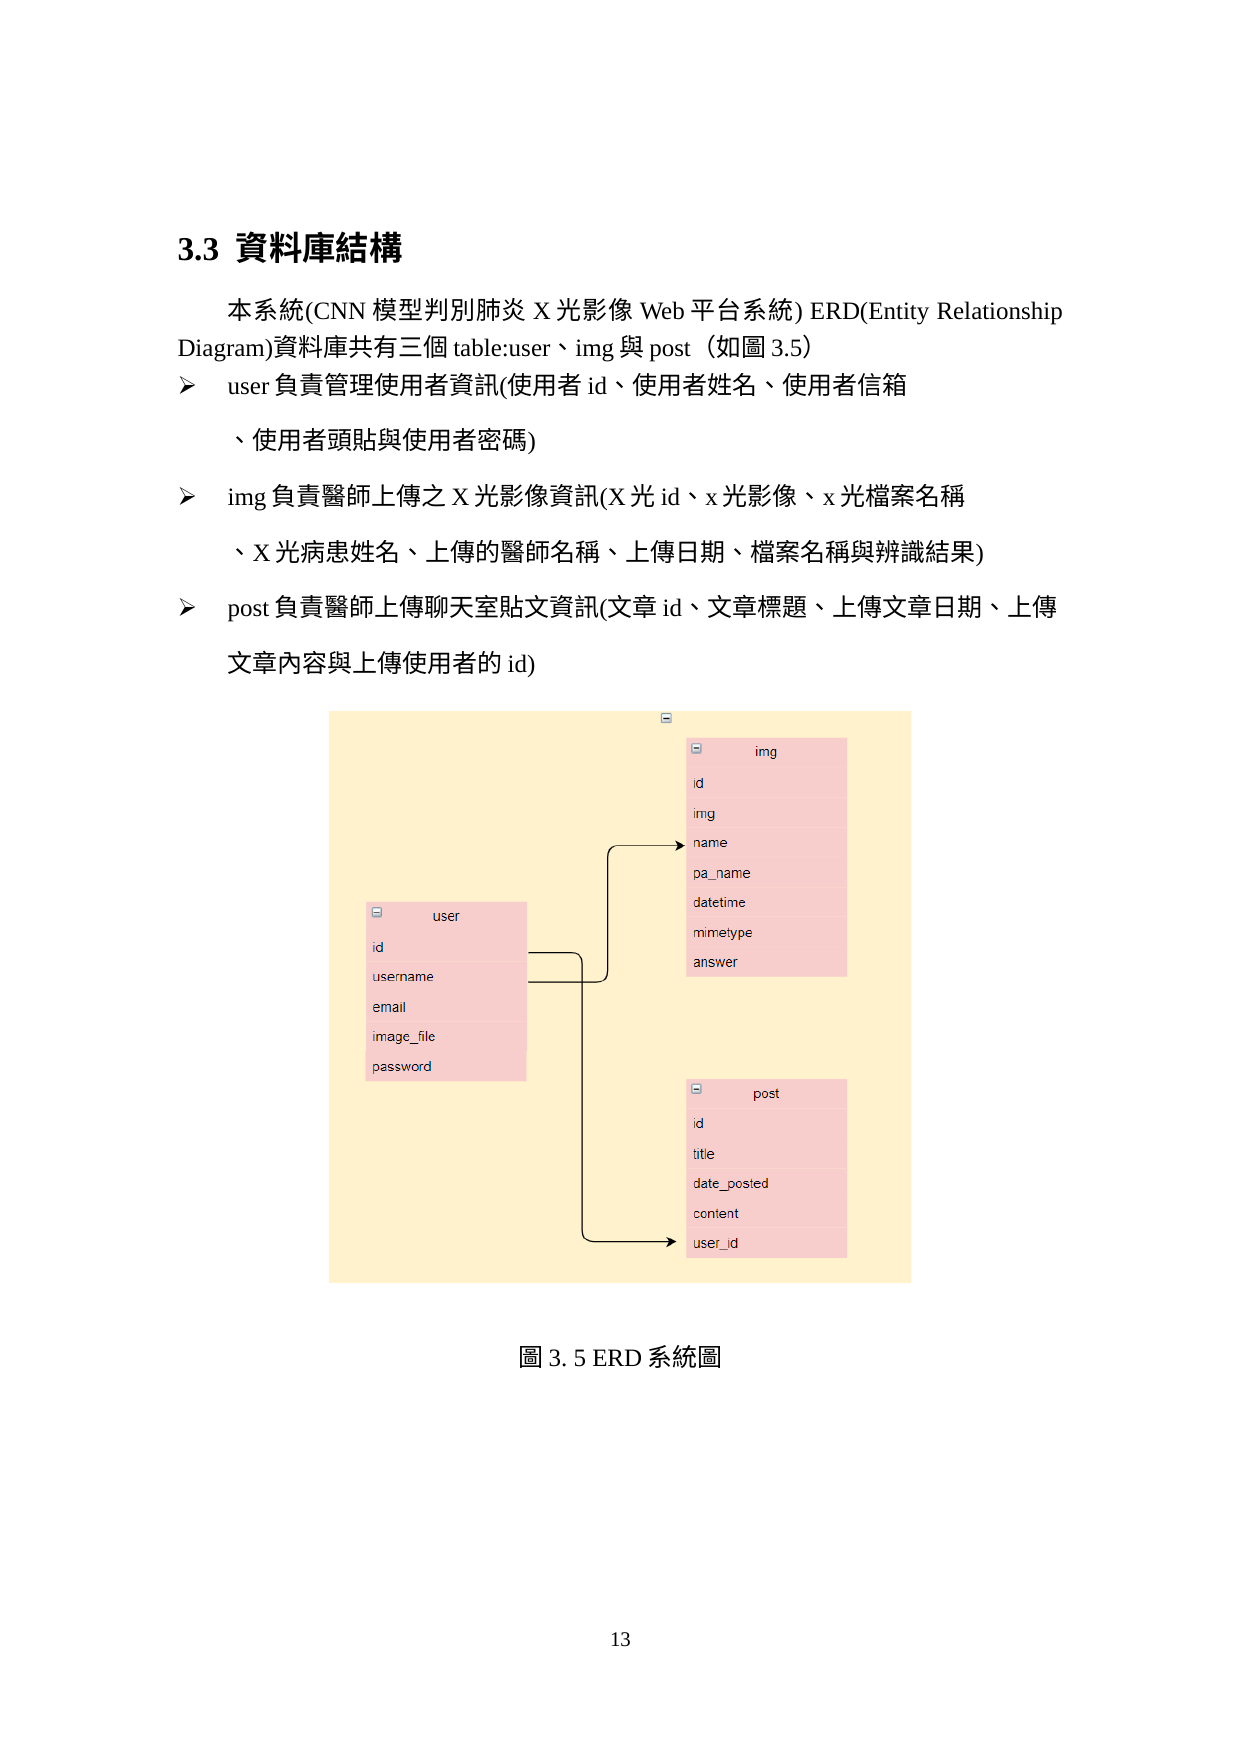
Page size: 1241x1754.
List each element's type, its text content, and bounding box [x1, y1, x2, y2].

list 、X光病患姓名、上傳的醫師名稱、上傳日期、檔案名稱與辨識結果) [227, 531, 1063, 569]
list img負責醫師上傳之X光影像資訊(X光id、x光影像、x光檔案名稱 [177, 476, 1063, 513]
list post負責醫師上傳聊天室貼文資訊(文章id、文章標題、上傳文章日期、上傳文章內容與上傳使用者的id) [177, 587, 1063, 681]
picture [328, 711, 912, 1283]
text 本系統(CNN模型判別肺炎X光影像Web平台系統) ERD(Entity Relationship Diagram)資料庫共有三個table:user、img與post（如圖3.5） [177, 289, 1063, 364]
list user負責管理使用者資訊(使用者id、使用者姓名、使用者信箱 [177, 364, 1063, 402]
title 3.3 資料庫結構 [177, 208, 1063, 283]
list 、使用者頭貼與使用者密碼) [227, 420, 1063, 458]
